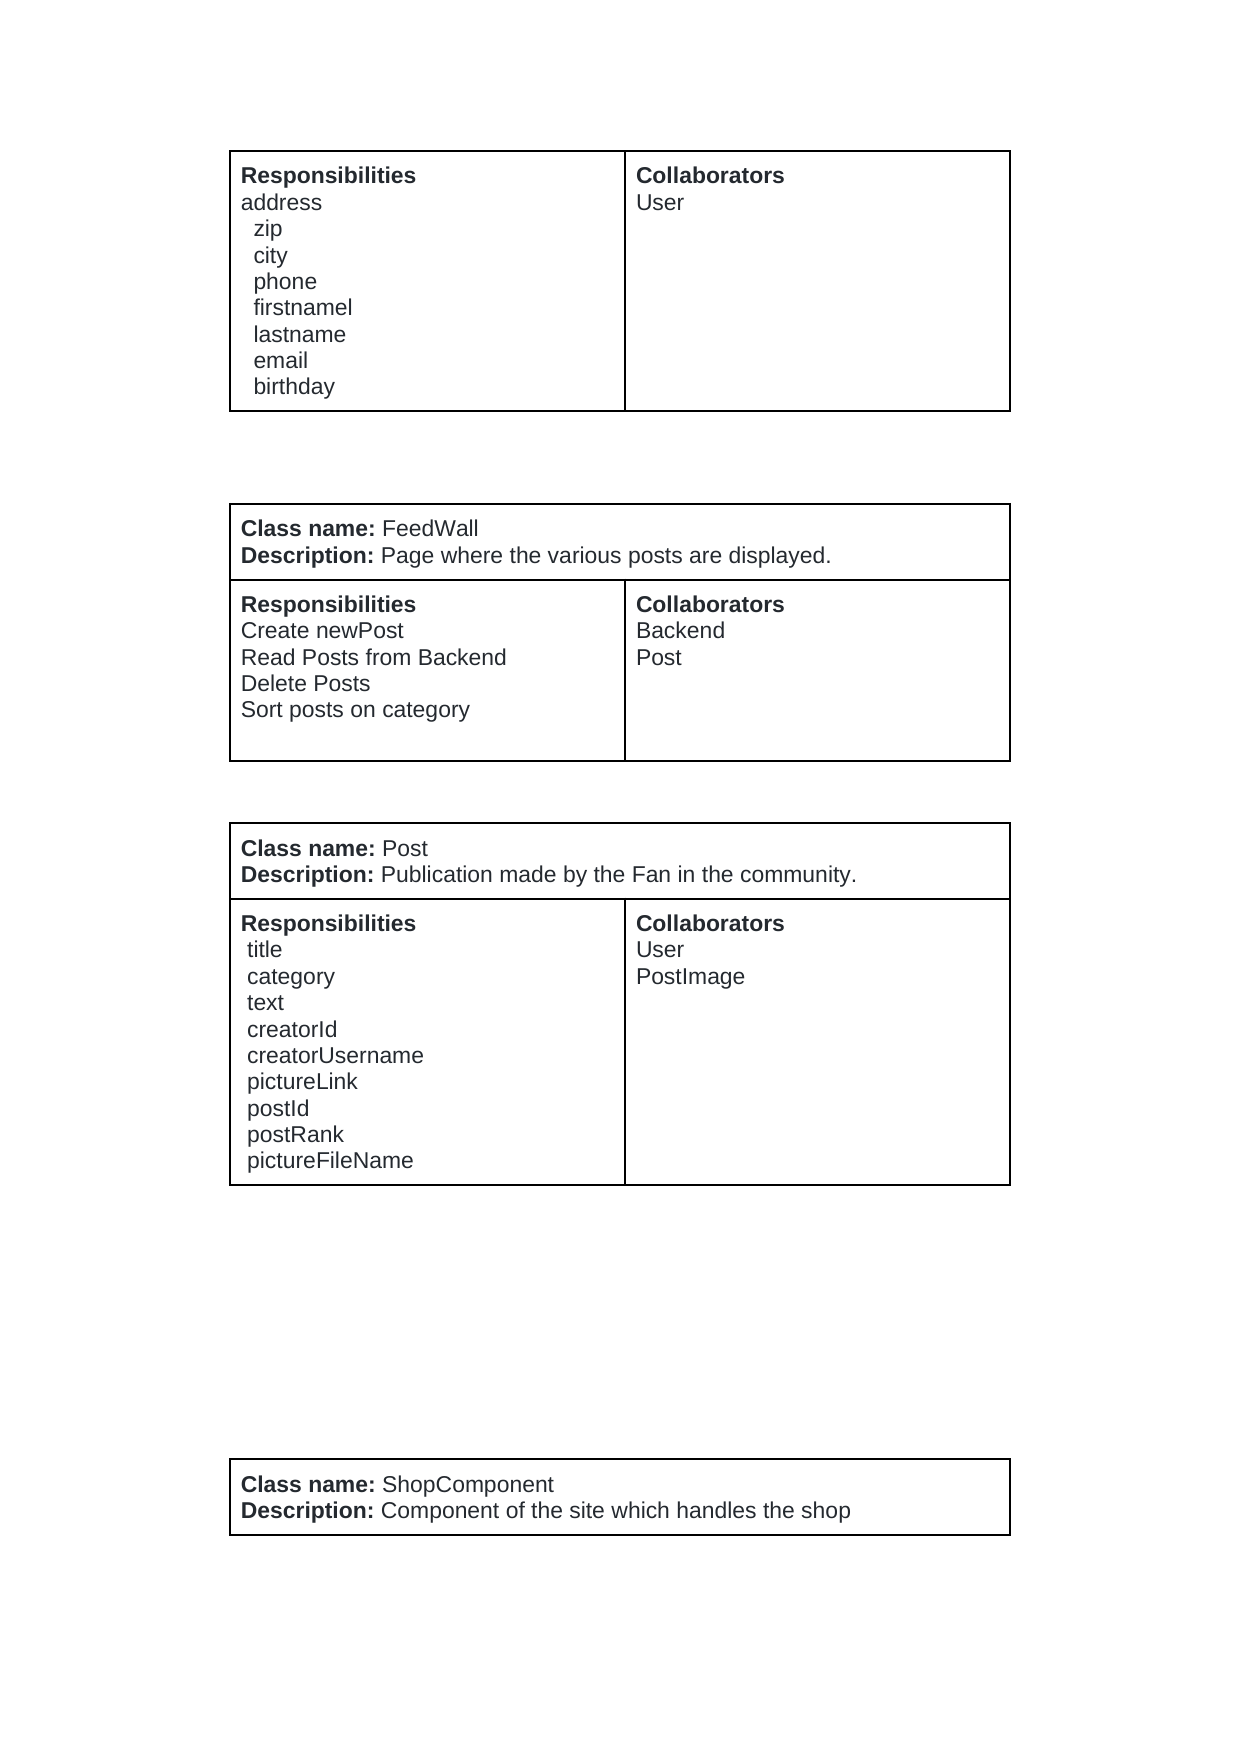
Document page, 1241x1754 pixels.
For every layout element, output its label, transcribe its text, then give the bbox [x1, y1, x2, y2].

table_cell Responsibilities title category text creatorId creatorUsername pictureLink postId postRank pictureFileName [231, 900, 624, 1184]
table_header Class name: FeedWall Description: Page where the various posts are displayed. [231, 505, 1009, 578]
table_header Class name: Post Description: Publication made by the Fan in the community. [231, 824, 1009, 898]
table_cell Collaborators Backend Post [626, 581, 1009, 759]
table_cell Responsibilities address zip city phone firstnamel lastname email birthday [231, 152, 624, 410]
table_header Class name: ShopComponent Description: Component of the site which handles the shop [231, 1460, 1009, 1534]
table_cell Collaborators User [626, 152, 1009, 410]
table_cell Responsibilities Create newPost Read Posts from Backend Delete Posts Sort posts on category [231, 581, 624, 759]
table_cell Collaborators User PostImage [626, 900, 1009, 1184]
